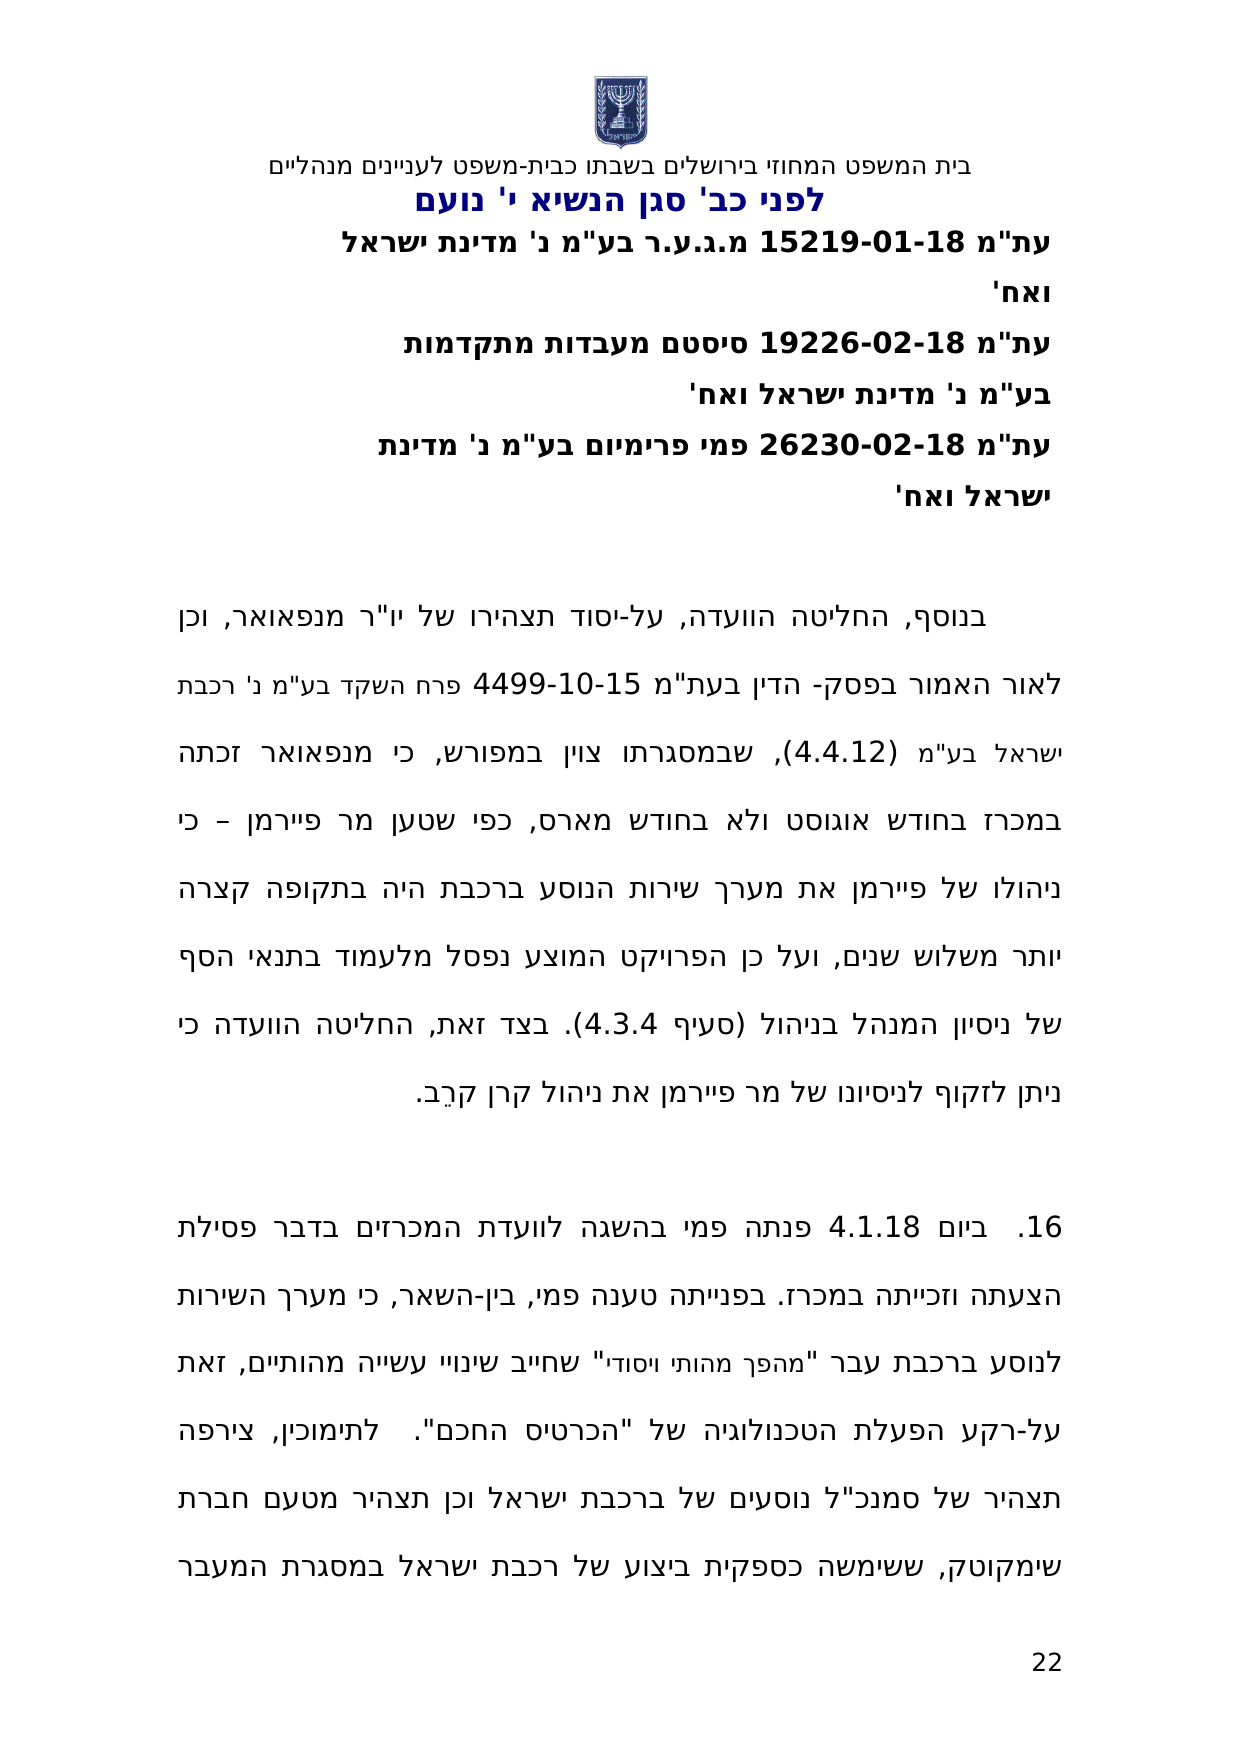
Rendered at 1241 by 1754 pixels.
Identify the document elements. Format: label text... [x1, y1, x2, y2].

picture [589, 75, 651, 152]
text בנוסף, החליטה הוועדה, על-יסוד תצהירו של יו"ר מנפאואר, וכן לאור האמור בפסק- הדין בעת"מ 4499-10-15 פרח השקד בע"מ נ' רכבת ישראל בע"מ (4.4.12), שבמסגרתו צוין במפורש, כי מנפאואר זכתה במכרז בחודש אוגוסט ולא בחודש מארס, כפי שטען מר פיירמן – כי ניהולו של פיירמן את מערך שירות הנוסע ברכבת היה בתקופה קצרה יותר משלוש שנים, ועל כן הפרויקט המוצע נפסל מלעמוד בתנאי הסף של ניסיון המנהל בניהול (סעיף 4.3.4). בצד זאת, החליטה הוועדה כי ניתן לזקוף לניסיונו של מר פיירמן את ניהול קרן קרֵב. [177, 599, 1063, 1109]
text 16. ביום 4.1.18 פנתה פמי בהשגה לוועדת המכרזים בדבר פסילת הצעתה וזכייתה במכרז. בפנייתה טענה פמי, בין-השאר, כי מערך השירות לנוסע ברכבת עבר "מהפך מהותי ויסודי" שחייב שינויי עשייה מהותיים, זאת על-רקע הפעלת הטכנולוגיה של "הכרטיס החכם". לתימוכין, צירפה תצהיר של סמנכ"ל נוסעים של ברכבת ישראל וכן תצהיר מטעם חברת שימקוטק, ששימשה כספקית ביצוע של רכבת ישראל במסגרת המעבר לטכנולוגיה הכרטיס החכם. בגדרה של פנייתה לוועדת המכרזים, העלתה פמי טענות כנגד הפרויקטים שהוצגו כניסיון החברה מטעם מילגם, כנגד הפרויקטים שהוצגו כניסיון המנהל בהקמה מטעם מילגם, וכן כנגד מחויבותו של מנהל הפרויקט מטעם מילגם לעסוק אך ורק בפרויקט נושא המכרז הנדון בהתאם לתנאי הזמינות המלאה והבלעדית (סעיף 4.3.5 למכרז). [177, 1210, 1063, 1583]
